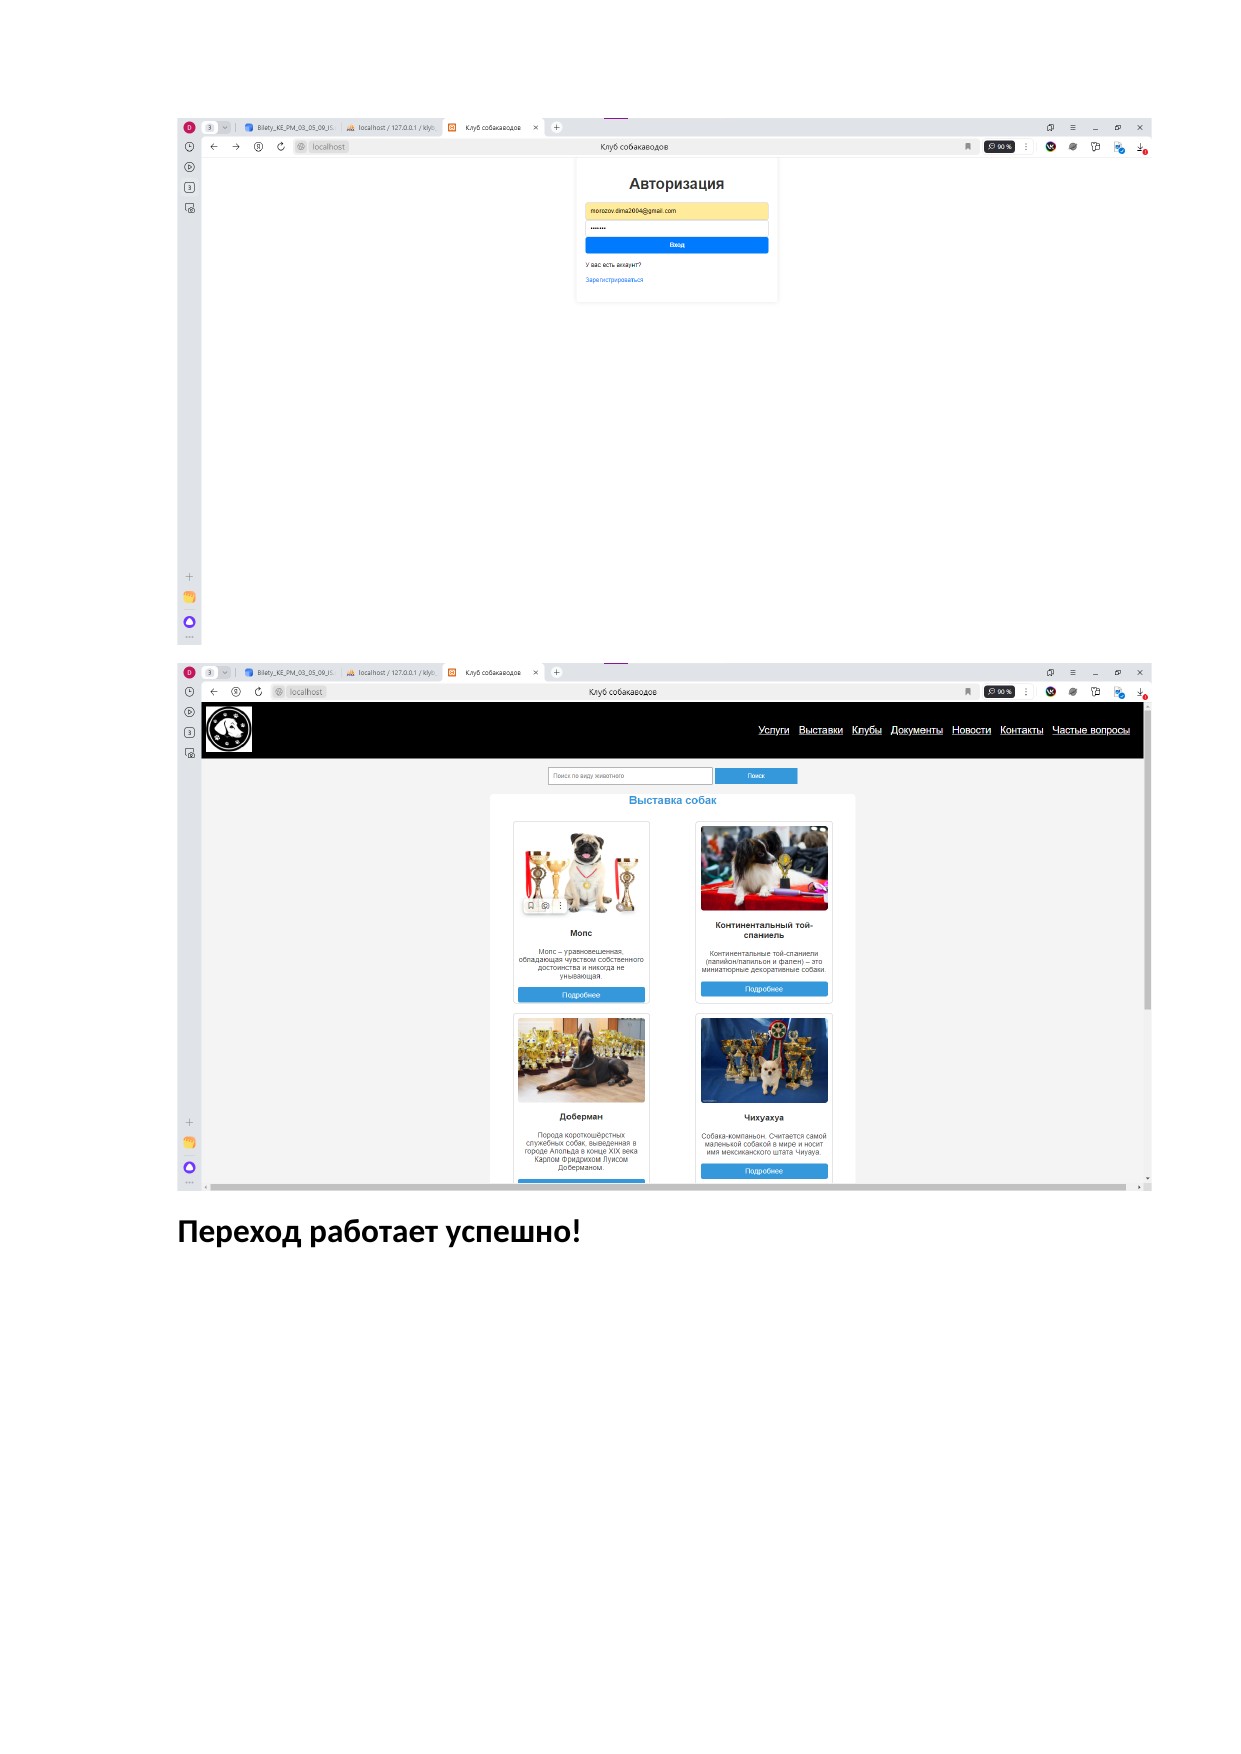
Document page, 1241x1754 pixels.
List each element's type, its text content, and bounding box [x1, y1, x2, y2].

picture [177, 118, 1152, 645]
picture [177, 663, 1152, 1191]
text Переход работает успешно! [177, 1210, 1152, 1251]
